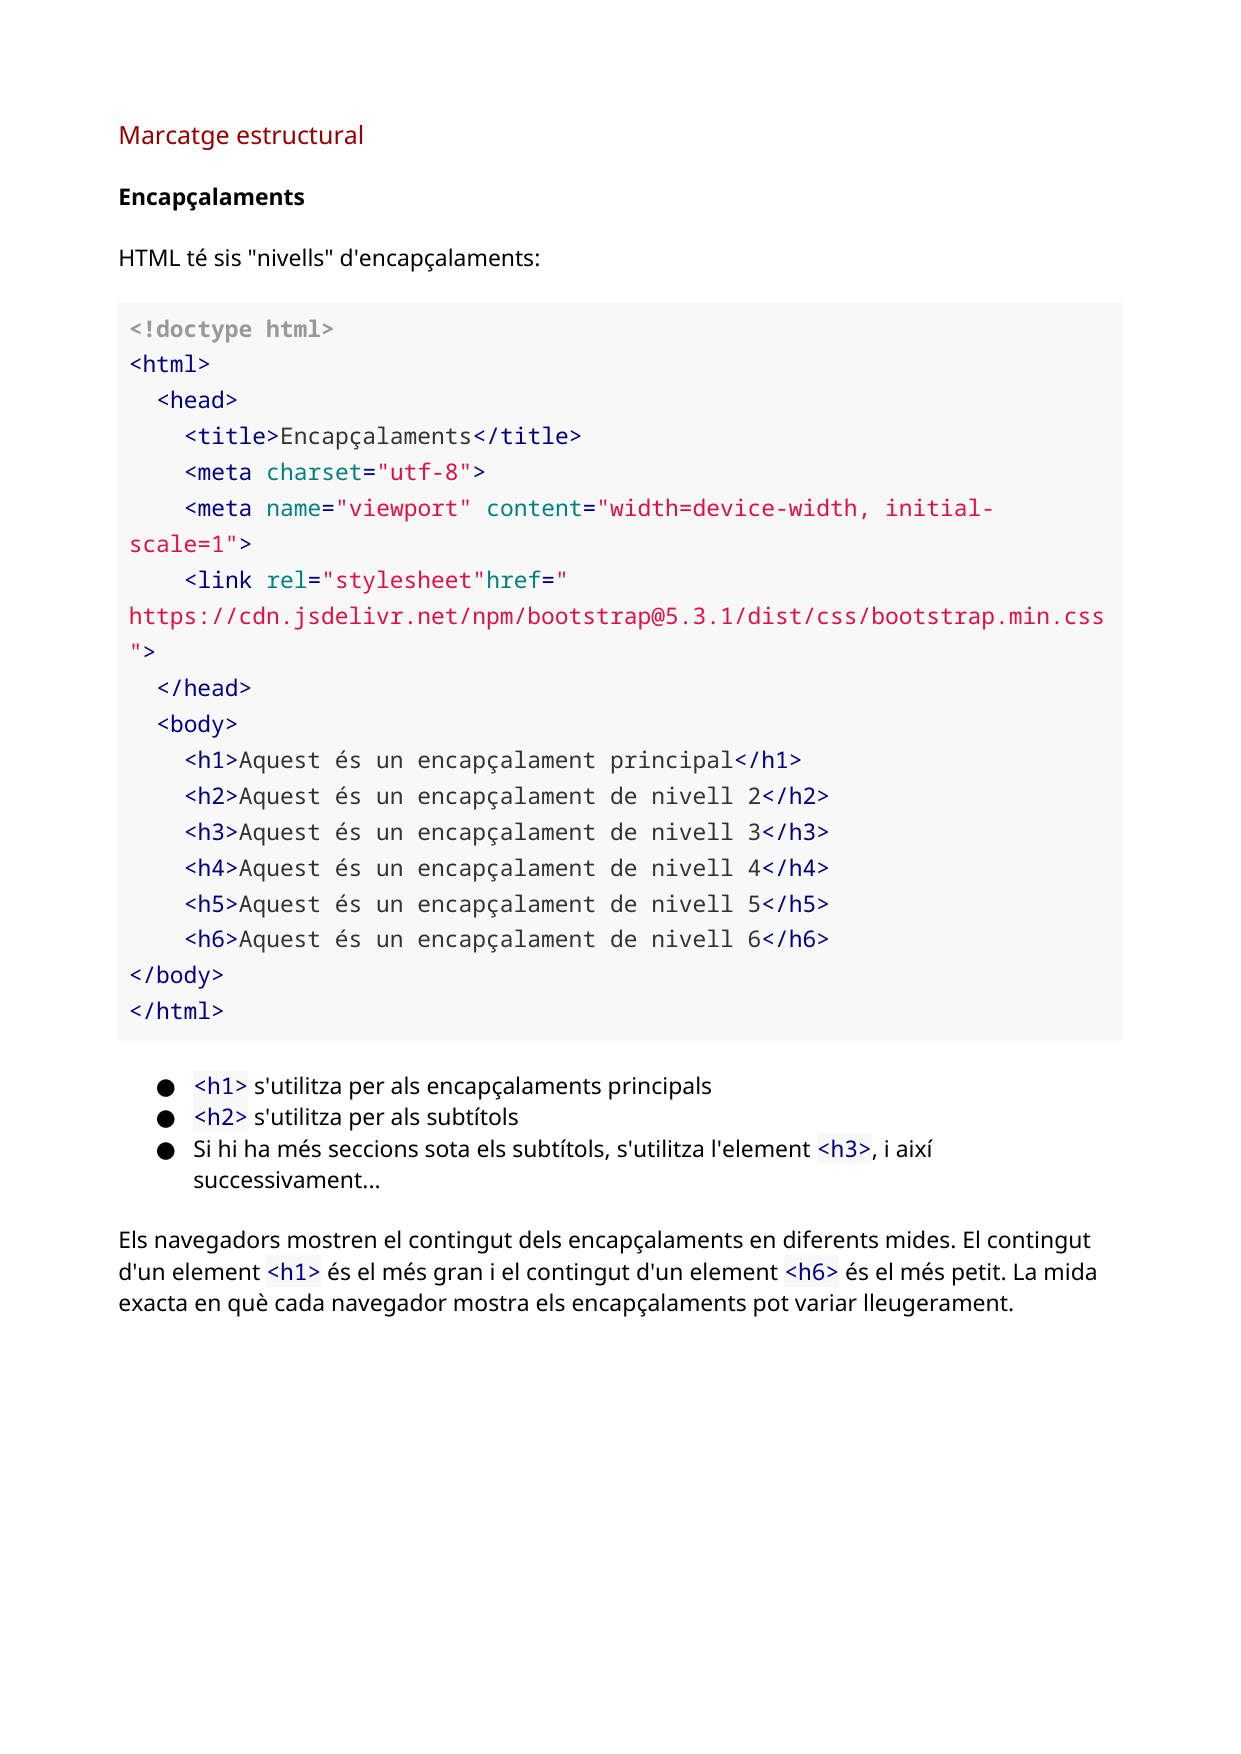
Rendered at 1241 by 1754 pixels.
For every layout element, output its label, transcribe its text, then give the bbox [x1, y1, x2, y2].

text HTML té sis "nivells" d'encapçalaments: [118, 242, 1122, 273]
list <h2> s'utilitza per als subtítols [248, 1101, 1122, 1132]
table_header <!doctype html> <html> <head> <title>Encapçalaments</title> <meta charset="utf-8"> <meta name="viewport" content="width=device-width, initial-scale=1"> <link rel="stylesheet"href=" https://cdn.jsdelivr.net/npm/bootstrap@5.3.1/dist/css/bootstrap.min.css"> </head> <body> <h1>Aquest és un encapçalament principal</h1> <h2>Aquest és un encapçalament de nivell 2</h2> <h3>Aquest és un encapçalament de nivell 3</h3> <h4>Aquest és un encapçalament de nivell 4</h4> <h5>Aquest és un encapçalament de nivell 5</h5> <h6>Aquest és un encapçalament de nivell 6</h6> </body> </html> [118, 302, 1122, 1041]
subtitle Marcatge estructural [118, 118, 1122, 152]
subtitle Encapçalaments [118, 181, 1122, 212]
list Si hi ha més seccions sota els subtítols, s'utilitza l'element <h3>, i així successivament... [156, 1132, 1122, 1195]
list <h1> s'utilitza per als encapçalaments principals [248, 1070, 1122, 1101]
text Els navegadors mostren el contingut dels encapçalaments en diferents mides. El contingut d'un element <h1> és el més gran i el contingut d'un element <h6> és el més petit. La mida exacta en què cada navegador mostra els encapçalaments pot variar lleugerament. [118, 1224, 1122, 1318]
